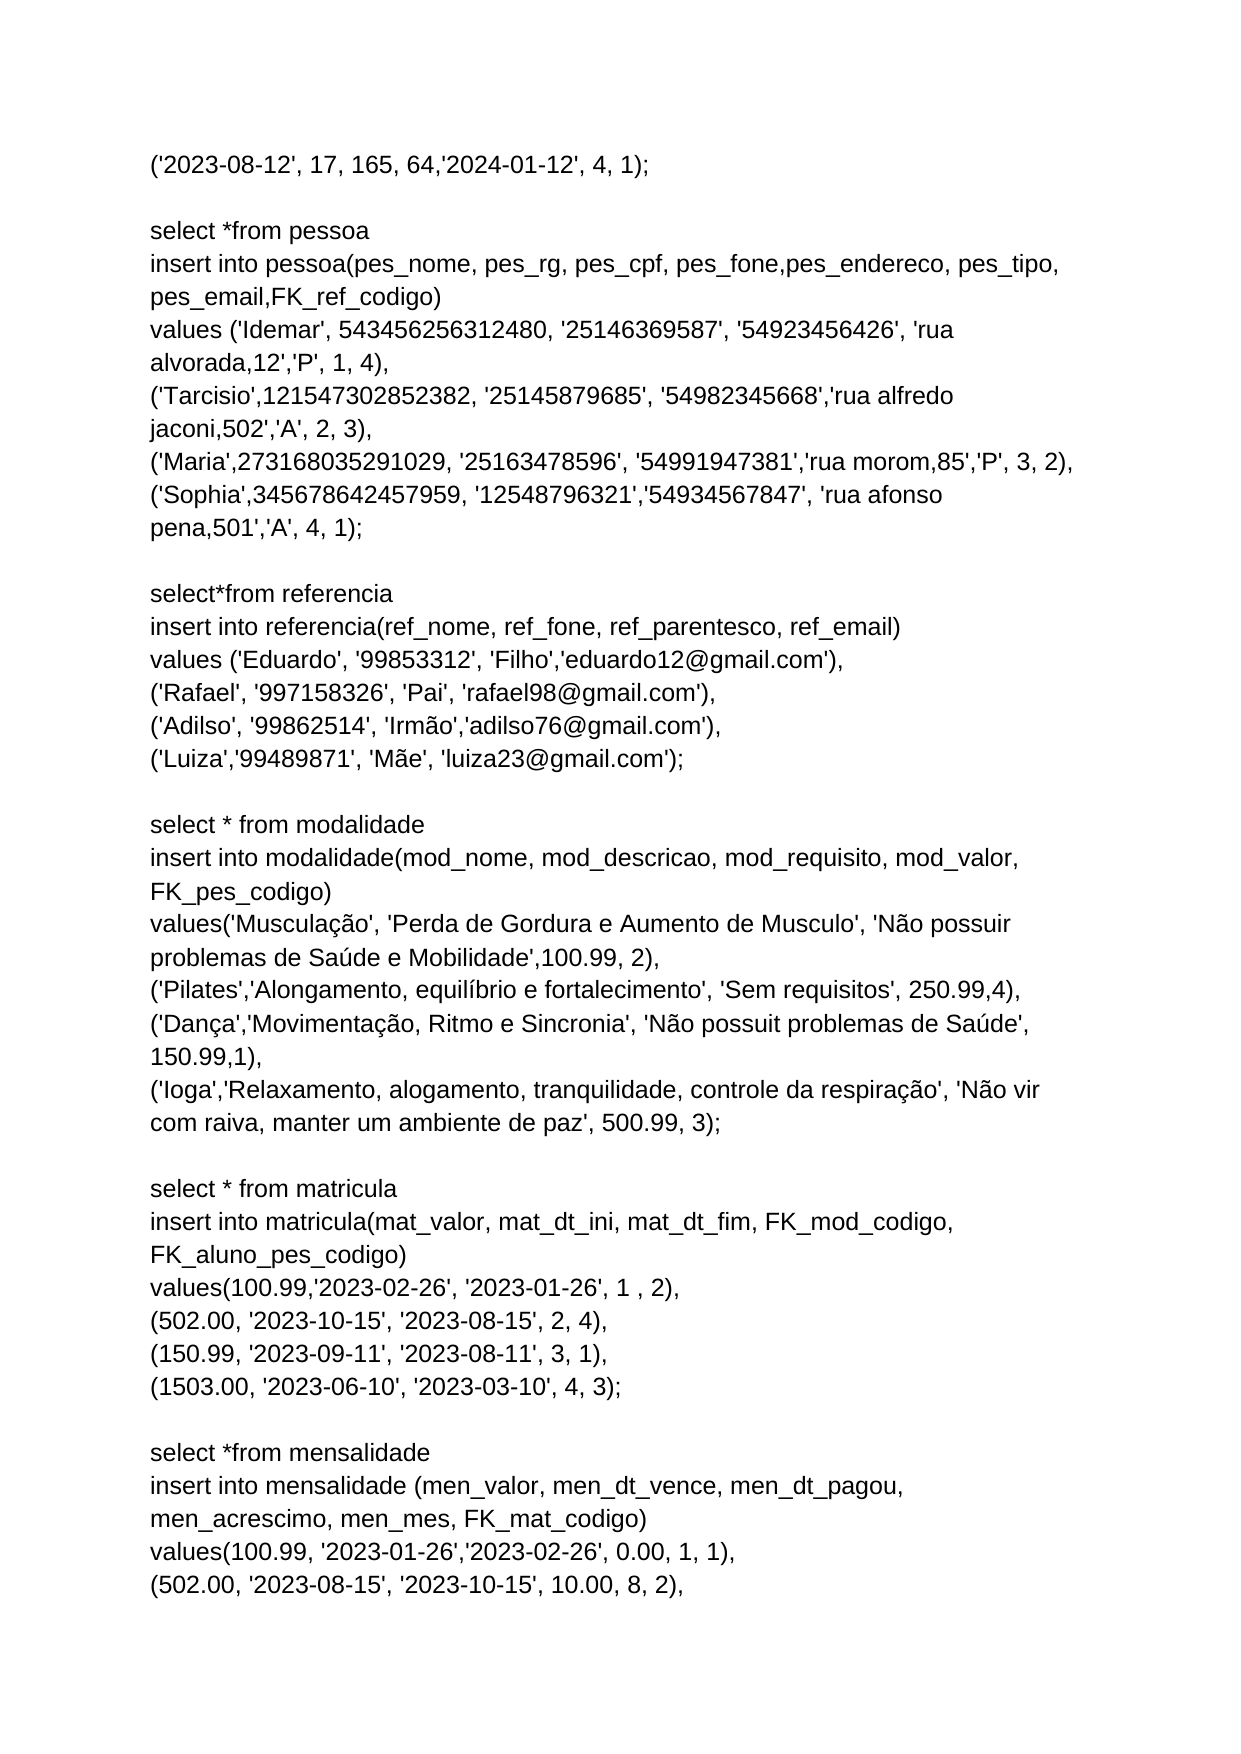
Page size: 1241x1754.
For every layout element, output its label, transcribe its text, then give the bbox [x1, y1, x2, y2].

text insert into mensalidade (men_valor, men_dt_vence, men_dt_pagou, men_acrescimo, men_mes, FK_mat_codigo) [150, 1471, 1090, 1533]
text (502.00, '2023-08-15', '2023-10-15', 10.00, 8, 2), [150, 1570, 1090, 1599]
text ('Dança','Movimentação, Ritmo e Sincronia', 'Não possuit problemas de Saúde', 150.99,1), [150, 1008, 1090, 1070]
text ('Ioga','Relaxamento, alogamento, tranquilidade, controle da respiração', 'Não vir com raiva, manter um ambiente de paz', 500.99, 3); [150, 1074, 1090, 1136]
text insert into pessoa(pes_nome, pes_rg, pes_cpf, pes_fone,pes_endereco, pes_tipo, pes_email,FK_ref_codigo) [150, 249, 1090, 311]
text values(100.99,'2023-02-26', '2023-01-26', 1 , 2), [150, 1273, 1090, 1301]
text insert into modalidade(mod_nome, mod_descricao, mod_requisito, mod_valor, FK_pes_codigo) [150, 843, 1090, 905]
text select * from modalidade [150, 810, 1090, 839]
text select*from referencia [150, 579, 1090, 608]
text insert into referencia(ref_nome, ref_fone, ref_parentesco, ref_email) [150, 612, 1090, 641]
text ('Adilso', '99862514', 'Irmão','adilso76@gmail.com'), [150, 711, 1090, 740]
text ('Tarcisio',121547302852382, '25145879685', '54982345668','rua alfredo jaconi,502','A', 2, 3), [150, 381, 1090, 443]
text values ('Eduardo', '99853312', 'Filho','eduardo12@gmail.com'), [150, 645, 1090, 674]
text select * from matricula [150, 1174, 1090, 1202]
text (150.99, '2023-09-11', '2023-08-11', 3, 1), [150, 1339, 1090, 1367]
text ('Rafael', '997158326', 'Pai', 'rafael98@gmail.com'), [150, 678, 1090, 707]
text ('Pilates','Alongamento, equilíbrio e fortalecimento', 'Sem requisitos', 250.99,4), [150, 976, 1090, 1004]
text (1503.00, '2023-06-10', '2023-03-10', 4, 3); [150, 1372, 1090, 1401]
text select *from pessoa [150, 216, 1090, 245]
text values(100.99, '2023-01-26','2023-02-26', 0.00, 1, 1), [150, 1537, 1090, 1566]
text insert into matricula(mat_valor, mat_dt_ini, mat_dt_fim, FK_mod_codigo, FK_aluno_pes_codigo) [150, 1207, 1090, 1268]
text values('Musculação', 'Perda de Gordura e Aumento de Musculo', 'Não possuir problemas de Saúde e Mobilidade',100.99, 2), [150, 909, 1090, 971]
text ('2023-08-12', 17, 165, 64,'2024-01-12', 4, 1); [150, 150, 1090, 179]
text ('Luiza','99489871', 'Mãe', 'luiza23@gmail.com'); [150, 744, 1090, 773]
text select *from mensalidade [150, 1438, 1090, 1467]
text values ('Idemar', 543456256312480, '25146369587', '54923456426', 'rua alvorada,12','P', 1, 4), [150, 315, 1090, 377]
text ('Sophia',345678642457959, '12548796321','54934567847', 'rua afonso pena,501','A', 4, 1); [150, 480, 1090, 542]
text (502.00, '2023-10-15', '2023-08-15', 2, 4), [150, 1306, 1090, 1334]
text ('Maria',273168035291029, '25163478596', '54991947381','rua morom,85','P', 3, 2), [150, 447, 1090, 476]
